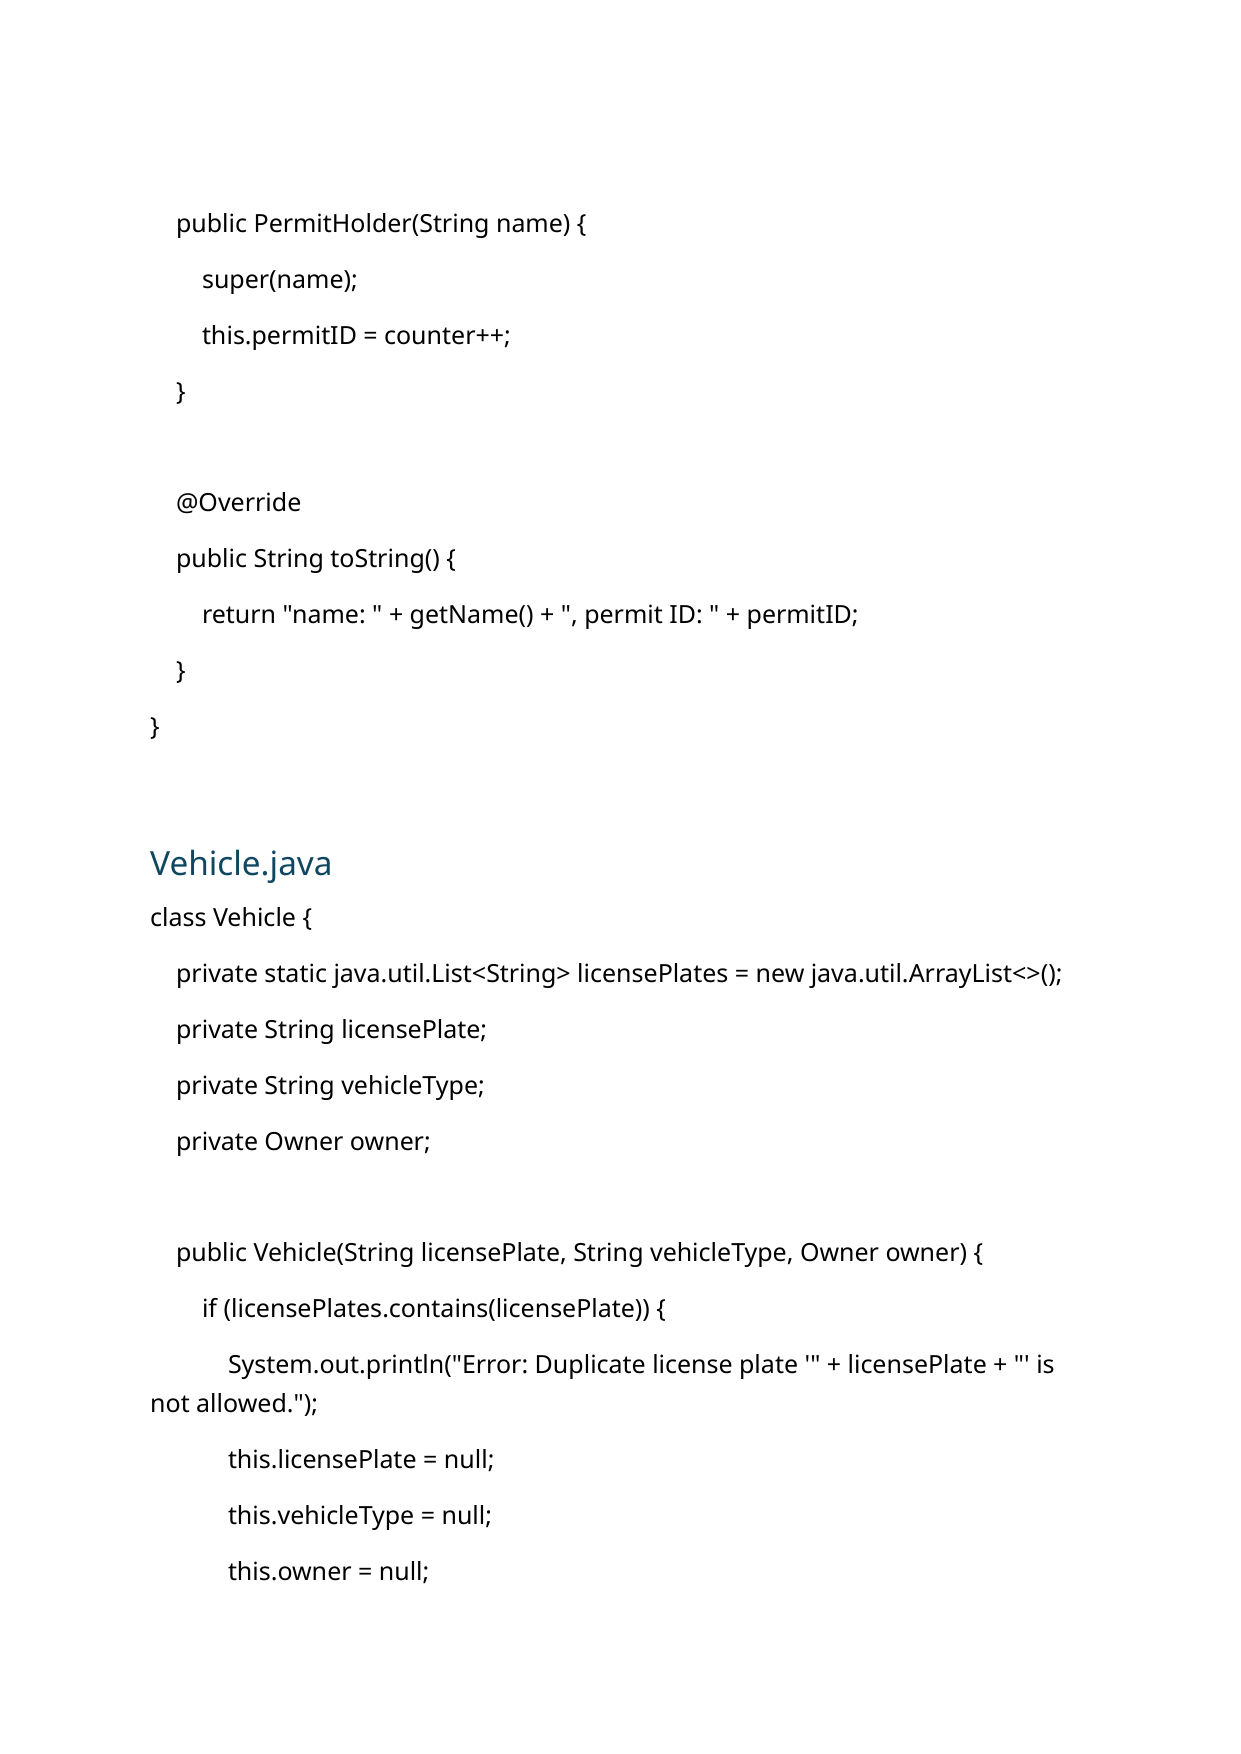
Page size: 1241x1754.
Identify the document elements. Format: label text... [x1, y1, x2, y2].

text @Override [150, 485, 1090, 519]
text public PermitHolder(String name) { [150, 206, 1090, 240]
text this.permitID = counter++; [150, 317, 1090, 352]
text } [150, 652, 1090, 687]
text this.owner = null; [150, 1553, 1090, 1587]
text private Owner owner; [150, 1123, 1090, 1157]
text private String vehicleType; [150, 1067, 1090, 1102]
subtitle Vehicle.java [150, 839, 1090, 885]
text private String licensePlate; [150, 1012, 1090, 1046]
text this.vehicleType = null; [150, 1497, 1090, 1532]
text public String toString() { [150, 541, 1090, 575]
text } [150, 373, 1090, 407]
text public Vehicle(String licensePlate, String vehicleType, Owner owner) { [150, 1235, 1090, 1269]
text super(name); [150, 262, 1090, 296]
text private static java.util.List<String> licensePlates = new java.util.ArrayList<>(); [150, 956, 1090, 990]
text this.licensePlate = null; [150, 1442, 1090, 1476]
text return "name: " + getName() + ", permit ID: " + permitID; [150, 597, 1090, 631]
text System.out.println("Error: Duplicate license plate '" + licensePlate + "' is not allowed."); [150, 1347, 1090, 1420]
text } [150, 708, 1090, 742]
text class Vehicle { [150, 900, 1090, 934]
text if (licensePlates.contains(licensePlate)) { [150, 1291, 1090, 1325]
